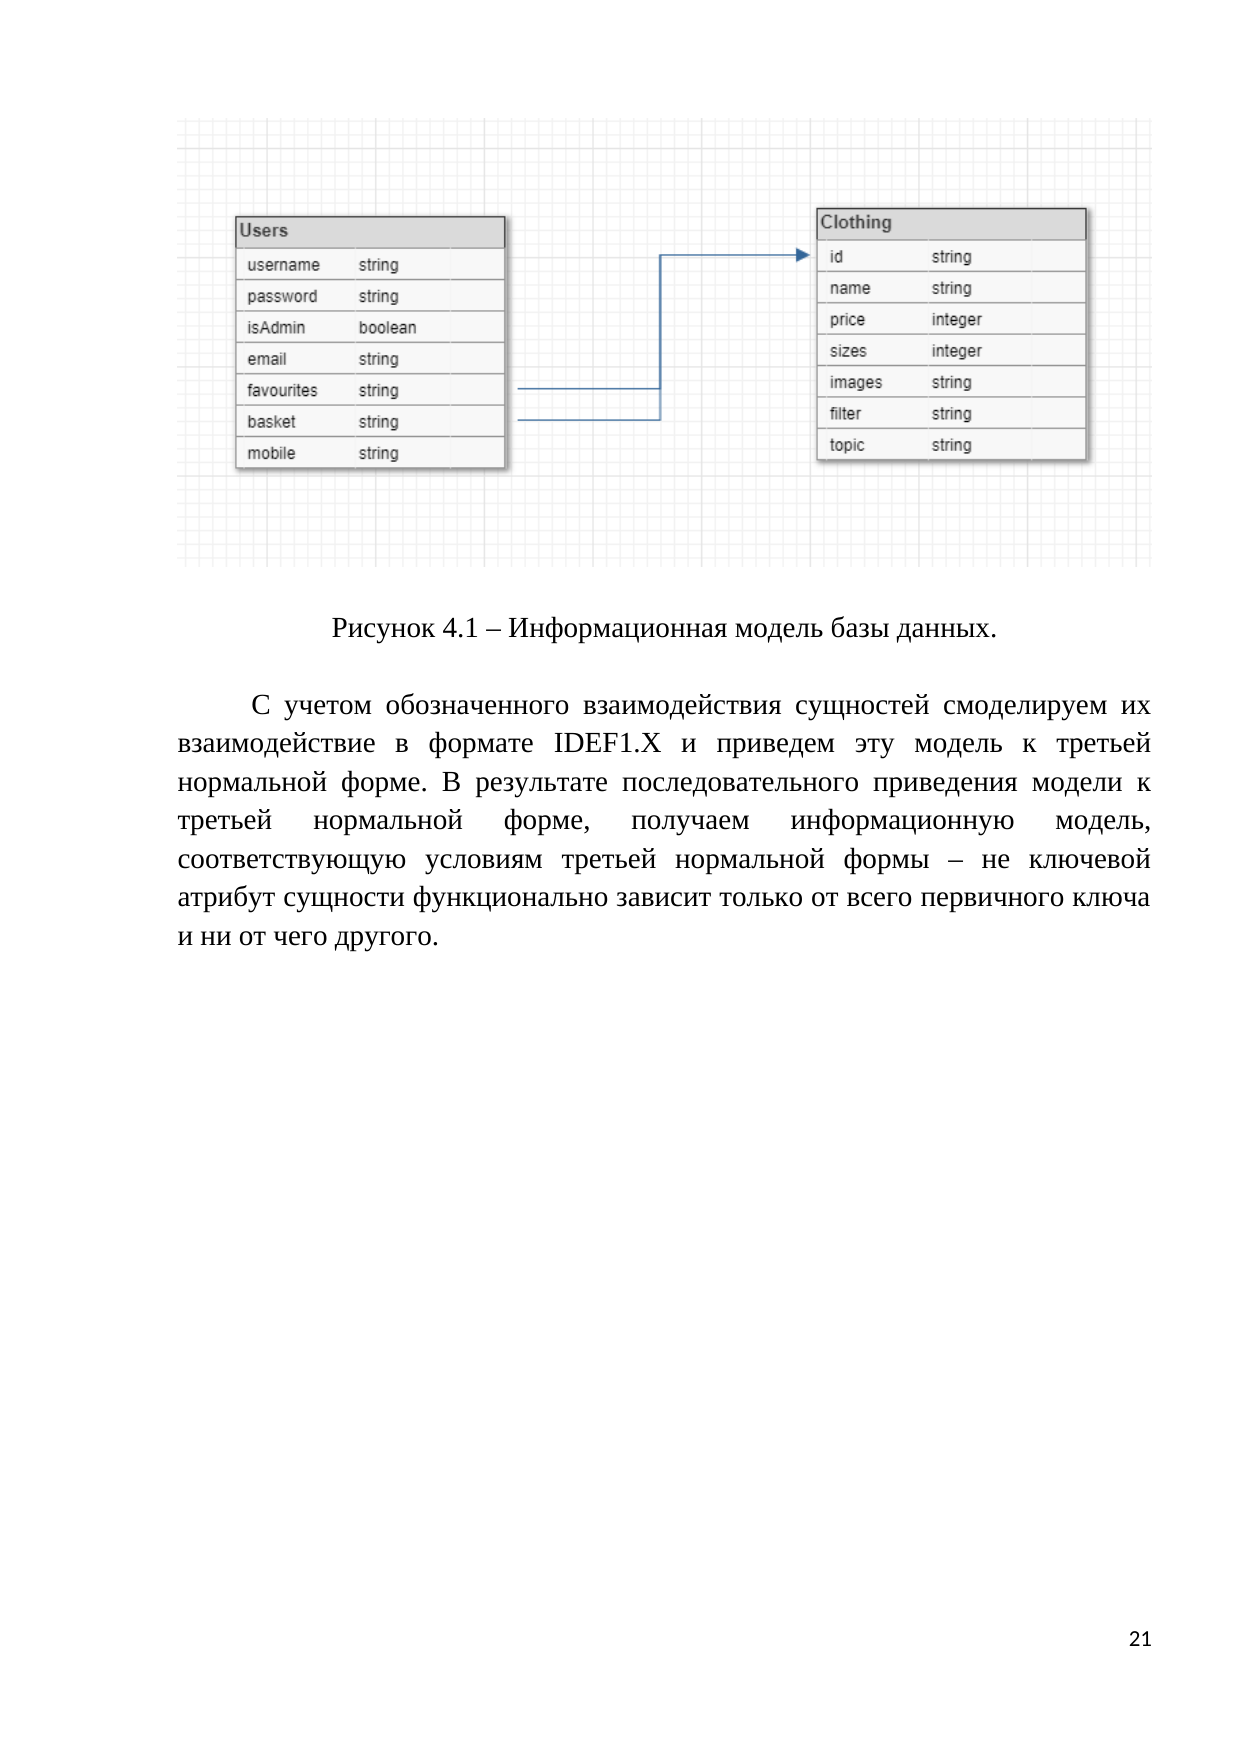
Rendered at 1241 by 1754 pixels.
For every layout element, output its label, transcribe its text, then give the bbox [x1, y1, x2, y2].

text Рисунок 4.1 – Информационная модель базы данных. [177, 610, 1152, 643]
picture [177, 118, 1152, 567]
text С учетом обозначенного взаимодействия сущностей смоделируем их взаимодействие в формате IDEF1.X и приведем эту модель к третьей нормальной форме. В результате последовательного приведения модели к третьей нормальной форме, получаем информационную модель, соответствующую условиям третьей нормальной формы – не ключевой атрибут сущности функционально зависит только от всего первичного ключа и ни от чего другого. [177, 687, 1152, 952]
